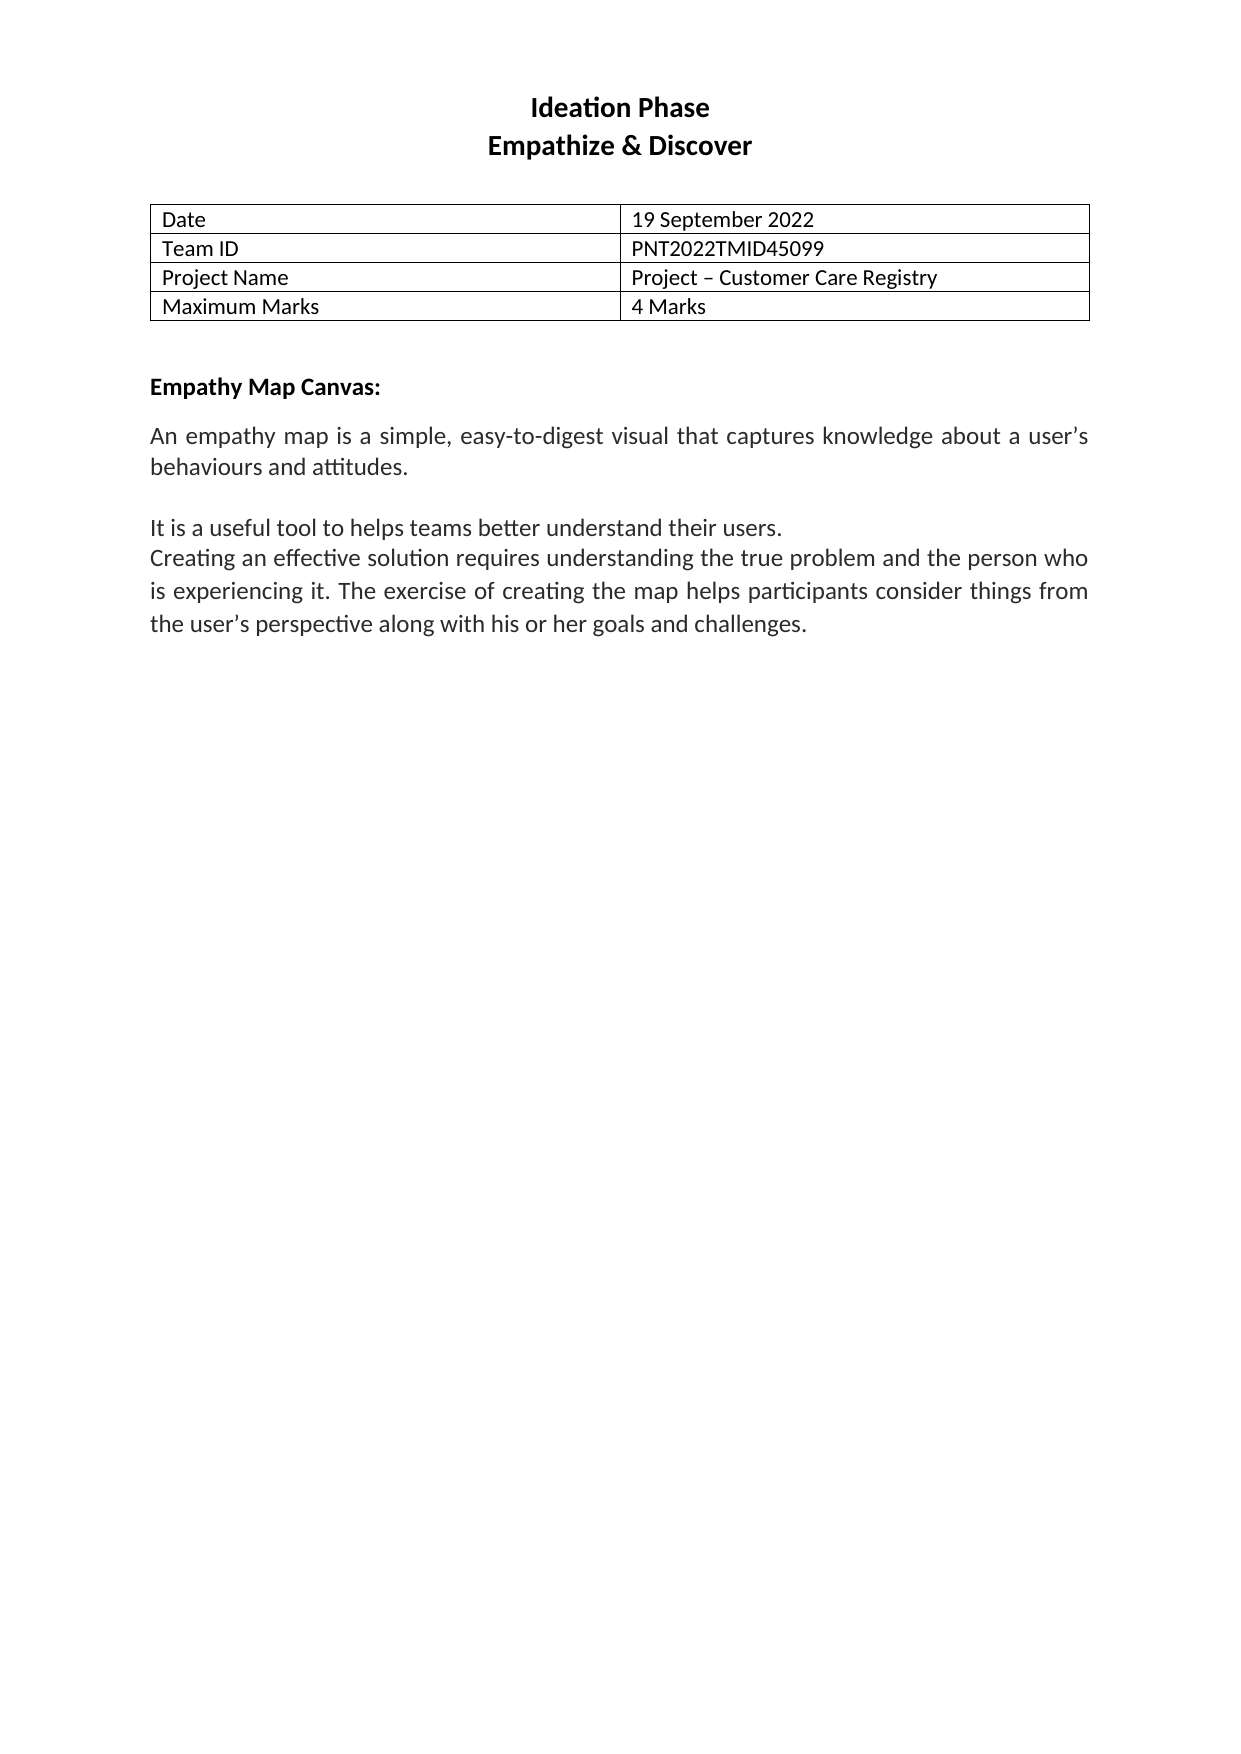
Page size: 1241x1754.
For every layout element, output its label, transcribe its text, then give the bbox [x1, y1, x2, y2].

text Creating an effective solution requires understanding the true problem and the person who is experiencing it. The exercise of creating the map helps participants consider things from the user’s perspective along with his or her goals and challenges. [150, 542, 1090, 639]
table_cell Project Name [151, 263, 620, 291]
table_cell Project – Customer Care Registry [621, 263, 1089, 291]
text It is a useful tool to helps teams better understand their users. [150, 512, 1090, 542]
text Empathy Map Canvas: [150, 371, 1090, 401]
table_cell PNT2022TMID45099 [621, 234, 1089, 262]
table_cell Maximum Marks [151, 292, 620, 320]
table_cell 4 Marks [621, 292, 1089, 320]
text Ideation Phase [150, 89, 1090, 124]
table_header Date [151, 205, 620, 233]
text An empathy map is a simple, easy-to-digest visual that captures knowledge about a user’s behaviours and attitudes. [150, 420, 1090, 481]
table_cell Team ID [151, 234, 620, 262]
table_header 19 September 2022 [621, 205, 1089, 233]
text Empathize & Discover [150, 127, 1090, 163]
